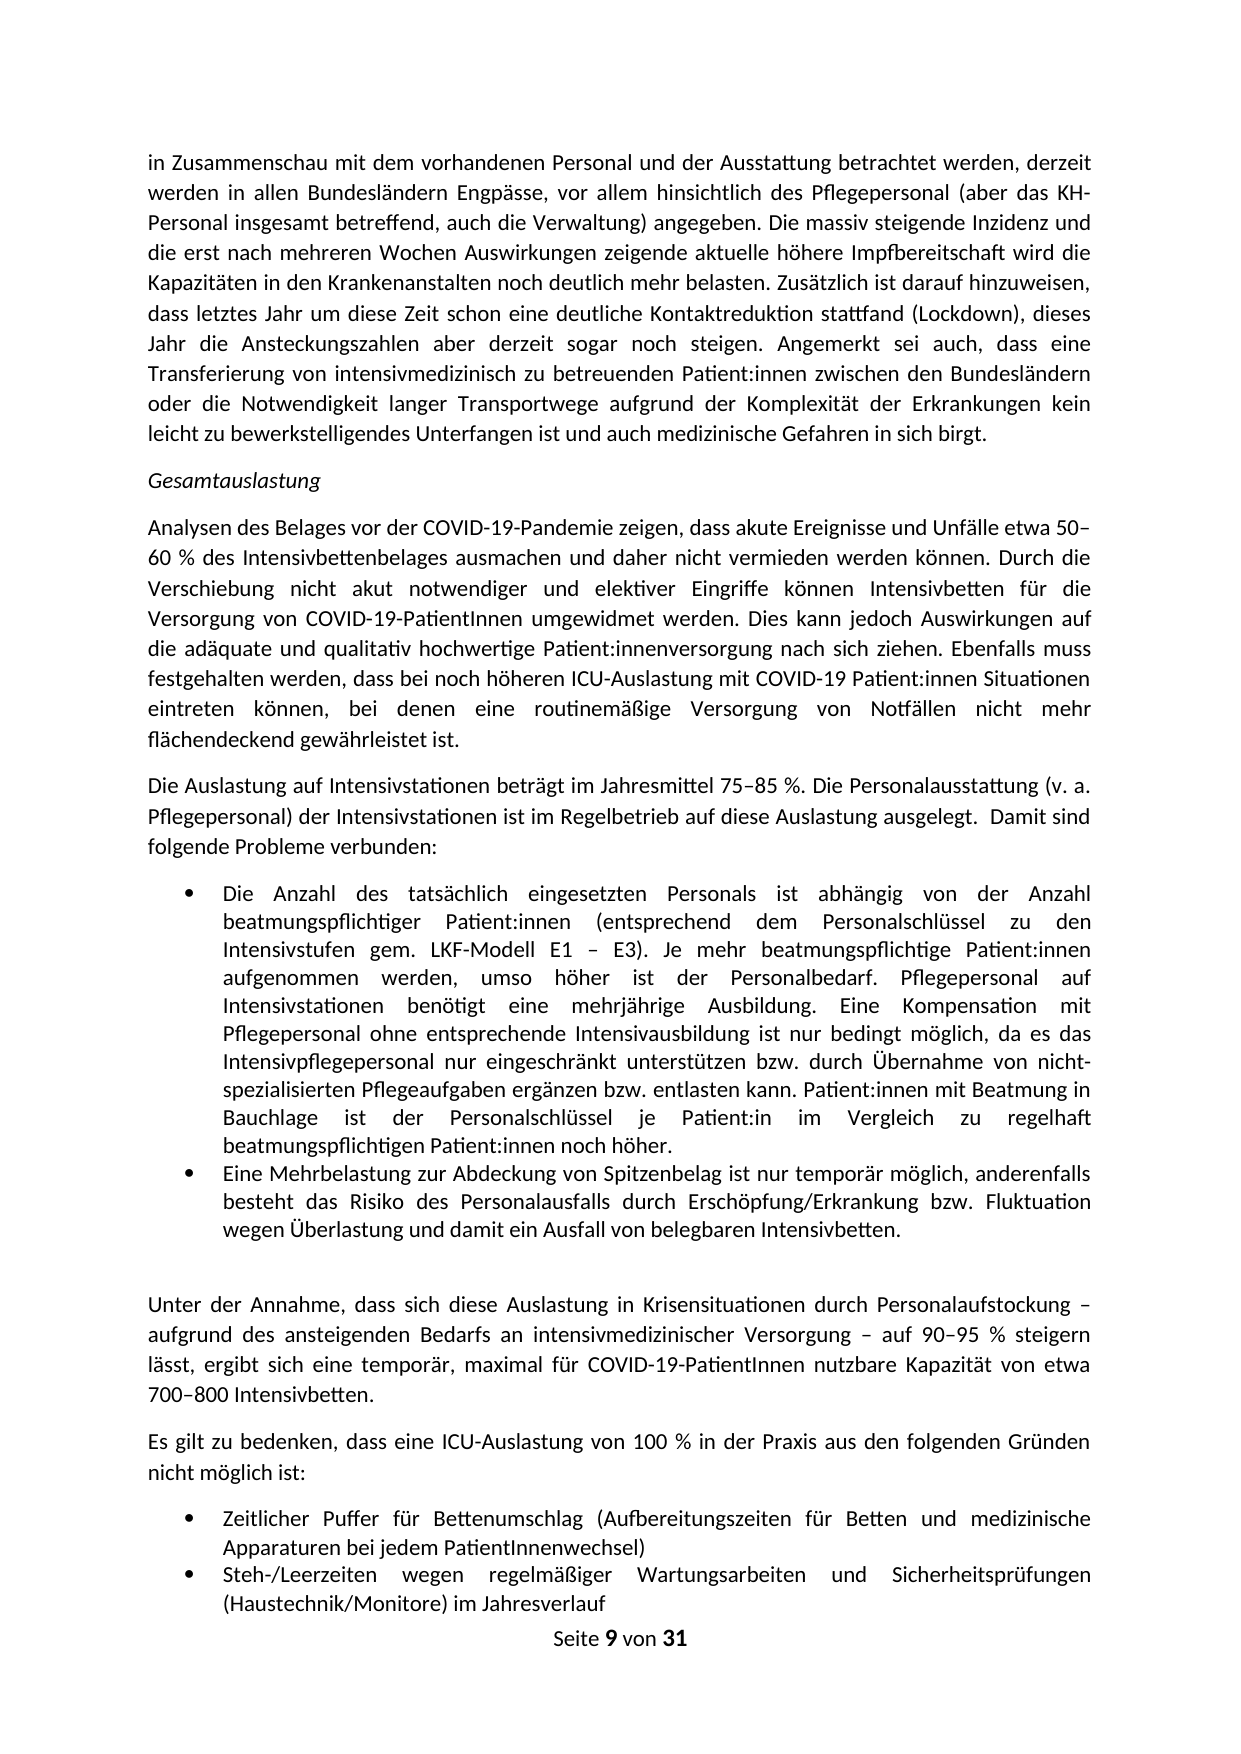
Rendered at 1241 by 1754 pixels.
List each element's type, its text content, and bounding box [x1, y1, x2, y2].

list Eine Mehrbelastung zur Abdeckung von Spitzenbelag ist nur temporär möglich, anderenfalls besteht das Risiko des Personalausfalls durch Erschöpfung/Erkrankung bzw. Fluktuation wegen Überlastung und damit ein Ausfall von belegbaren Intensivbetten. [185, 1159, 1093, 1243]
list Zeitlicher Puffer für Bettenumschlag (Aufbereitungszeiten für Betten und medizinische Apparaturen bei jedem PatientInnenwechsel) [185, 1504, 1093, 1561]
list Die Anzahl des tatsächlich eingesetzten Personals ist abhängig von der Anzahl beatmungspflichtiger Patient:innen (entsprechend dem Personalschlüssel zu den Intensivstufen gem. LKF-Modell E1 – E3). Je mehr beatmungspflichtige Patient:innen aufgenommen werden, umso höher ist der Personalbedarf. Pflegepersonal auf Intensivstationen benötigt eine mehrjährige Ausbildung. Eine Kompensation mit Pflegepersonal ohne entsprechende Intensivausbildung ist nur bedingt möglich, da es das Intensivpflegepersonal nur eingeschränkt unterstützen bzw. durch Übernahme von nicht-spezialisierten Pflegeaufgaben ergänzen bzw. entlasten kann. Patient:innen mit Beatmung in Bauchlage ist der Personalschlüssel je Patient:in im Vergleich zu regelhaft beatmungspflichtigen Patient:innen noch höher. [185, 879, 1093, 1159]
text Es gilt zu bedenken, dass eine ICU-Auslastung von 100 % in der Praxis aus den folgenden Gründen nicht möglich ist: [148, 1427, 1093, 1486]
text Die Auslastung auf Intensivstationen beträgt im Jahresmittel 75–85 %. Die Personalausstattung (v. a. Pflegepersonal) der Intensivstationen ist im Regelbetrieb auf diese Auslastung ausgelegt. Damit sind folgende Probleme verbunden: [148, 772, 1093, 860]
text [148, 148, 1093, 447]
text Analysen des Belages vor der COVID-19-Pandemie zeigen, dass akute Ereignisse und Unfälle etwa 50–60 % des Intensivbettenbelages ausmachen und daher nicht vermieden werden können. Durch die Verschiebung nicht akut notwendiger und elektiver Eingriffe können Intensivbetten für die Versorgung von COVID-19-PatientInnen umgewidmet werden. Dies kann jedoch Auswirkungen auf die adäquate und qualitativ hochwertige Patient:innenversorgung nach sich ziehen. Ebenfalls muss festgehalten werden, dass bei noch höheren ICU-Auslastung mit COVID-19 Patient:innen Situationen eintreten können, bei denen eine routinemäßige Versorgung von Notfällen nicht mehr flächendeckend gewährleistet ist. [148, 513, 1093, 753]
list Steh-/Leerzeiten wegen regelmäßiger Wartungsarbeiten und Sicherheitsprüfungen (Haustechnik/Monitore) im Jahresverlauf [185, 1561, 1093, 1617]
text Unter der Annahme, dass sich diese Auslastung in Krisensituationen durch Personalaufstockung – aufgrund des ansteigenden Bedarfs an intensivmedizinischer Versorgung – auf 90–95 % steigern lässt, ergibt sich eine temporär, maximal für COVID-19-PatientInnen nutzbare Kapazität von etwa 700–800 Intensivbetten. [148, 1290, 1093, 1409]
text Gesamtauslastung [148, 466, 1093, 494]
